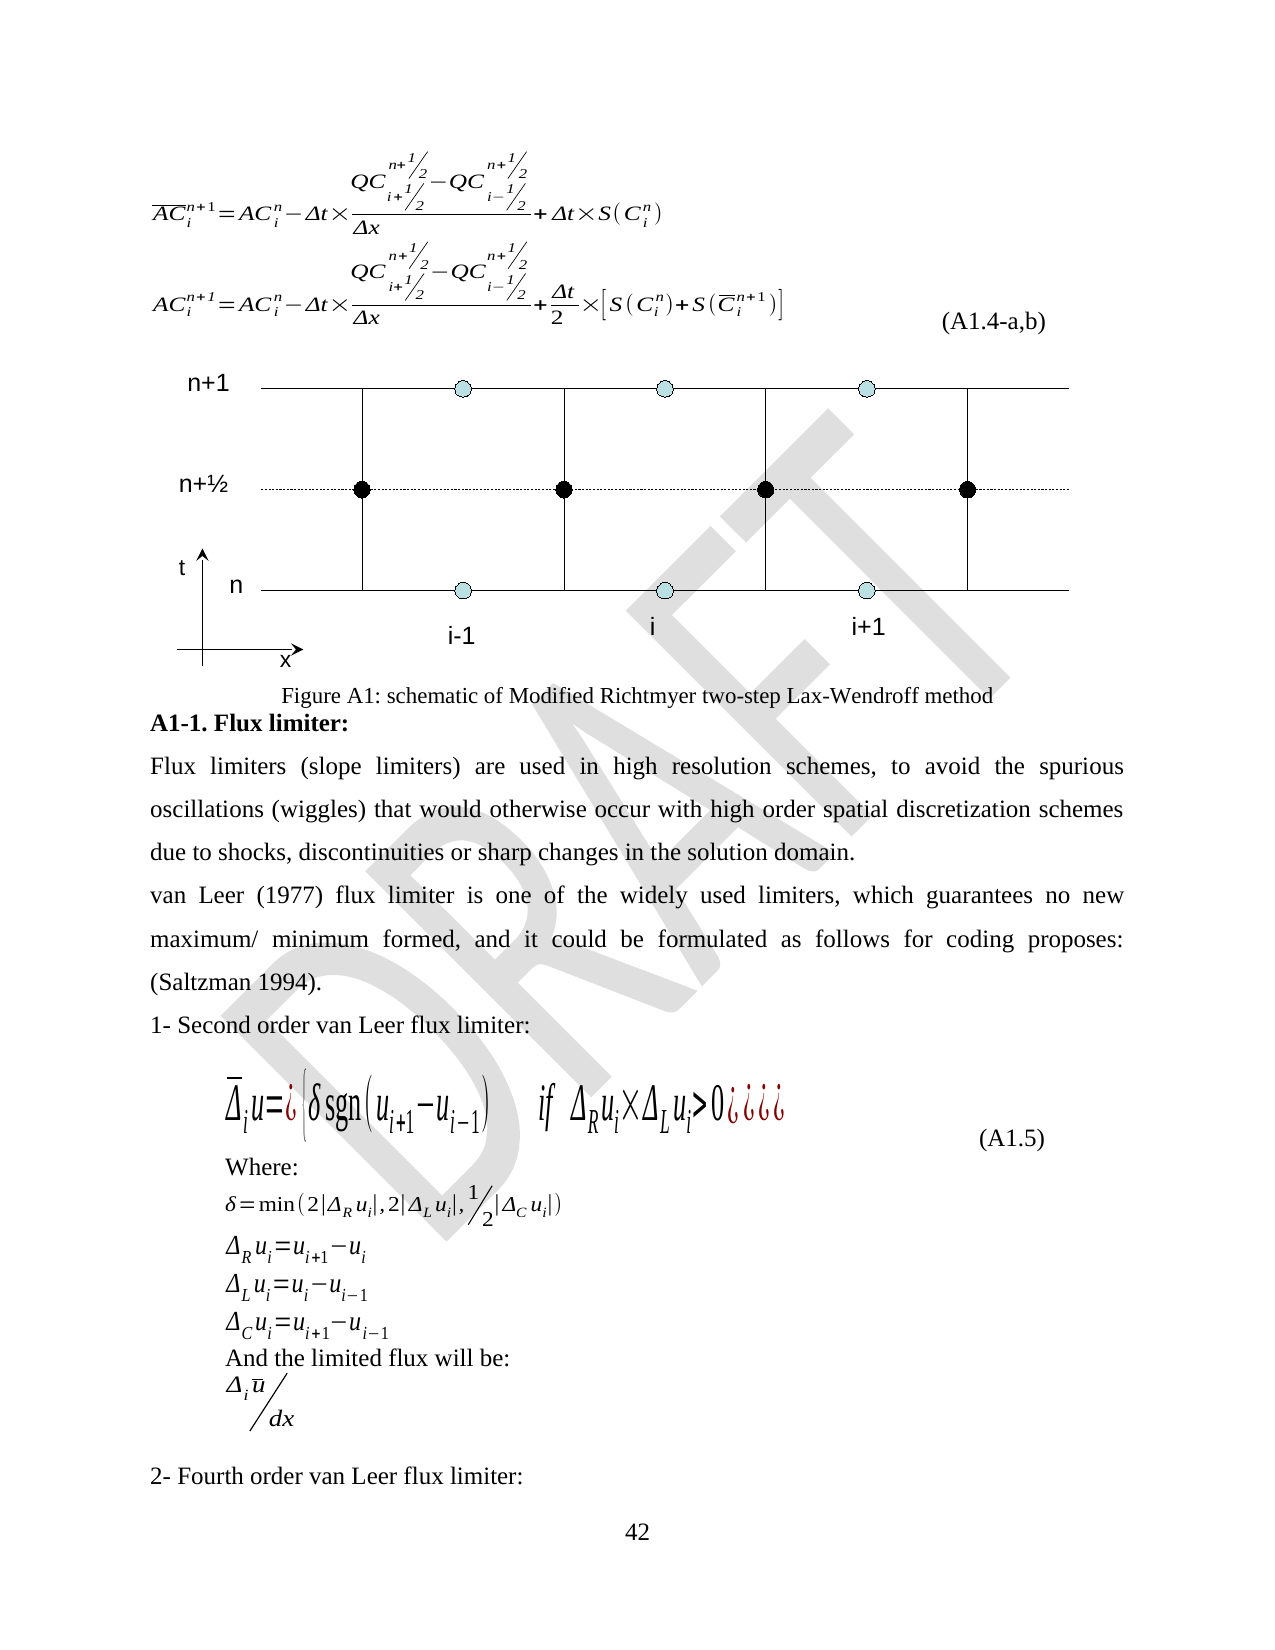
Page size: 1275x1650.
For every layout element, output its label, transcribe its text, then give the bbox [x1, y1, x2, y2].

text And the limited flux will be: [225, 1343, 1125, 1372]
text (A1.4-a,b) [150, 150, 1125, 335]
text 2- Fourth order van Leer flux limiter: [150, 1461, 1125, 1490]
text Flux limiters (slope limiters) are used in high resolution schemes, to avoid the spurious oscillations (wiggles) that would otherwise occur with high order spatial discretization schemes due to shocks, discontinuities or sharp changes in the solution domain. [150, 751, 1125, 866]
text (A1.5) [225, 1067, 1125, 1152]
text A1-1. Flux limiter: [150, 708, 1125, 737]
text Figure A1: schematic of Modified Richtmyer two-step Lax-Wendroff method [150, 682, 1125, 708]
text van Leer (1977) flux limiter is one of the widely used limiters, which guarantees no new maximum/ minimum formed, and it could be formulated as follows for coding proposes: (Saltzman 1994). [150, 881, 1125, 996]
text Where: [225, 1152, 1125, 1180]
text 1- Second order van Leer flux limiter: [150, 1010, 1125, 1039]
